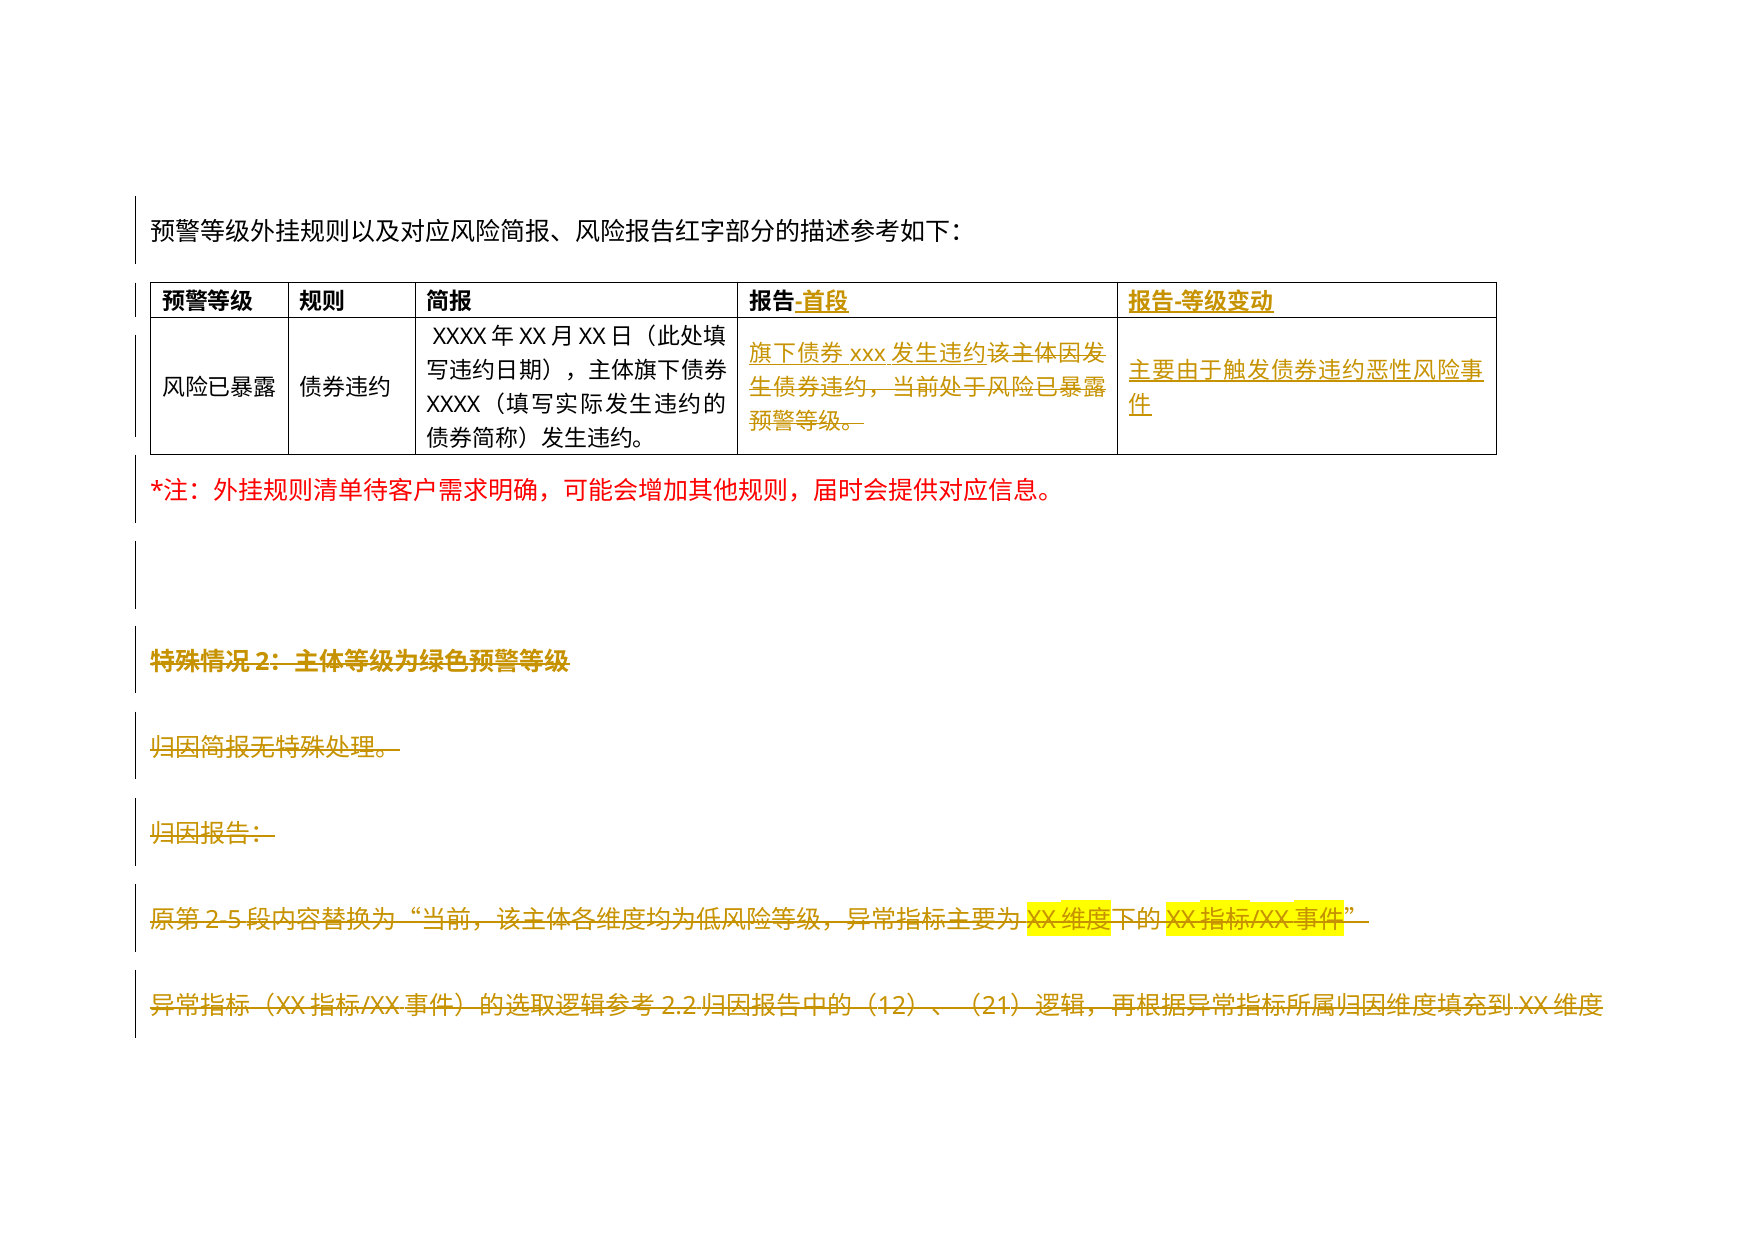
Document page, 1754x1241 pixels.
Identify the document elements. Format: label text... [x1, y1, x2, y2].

table_header 预警等级 [151, 283, 288, 317]
text 预警等级外挂规则以及对应风险简报、风险报告红字部分的描述参考如下： [150, 196, 1604, 263]
table_header 规则 [289, 283, 415, 317]
table_cell [738, 318, 1117, 453]
table_cell 风险已暴露 [151, 318, 288, 453]
table_header 简报 [416, 283, 737, 317]
table_cell XXXX年XX月XX日（此处填写违约日期），主体旗下债券XXXX（填写实际发生违约的债券简称）发生违约。 [416, 318, 737, 453]
table_cell 债券违约 [289, 318, 415, 453]
table_header [1118, 283, 1496, 317]
table_cell [1118, 318, 1496, 453]
table_header 报告 [738, 283, 1117, 317]
text *注：外挂规则清单待客户需求明确，可能会增加其他规则，届时会提供对应信息。 [150, 454, 1604, 522]
